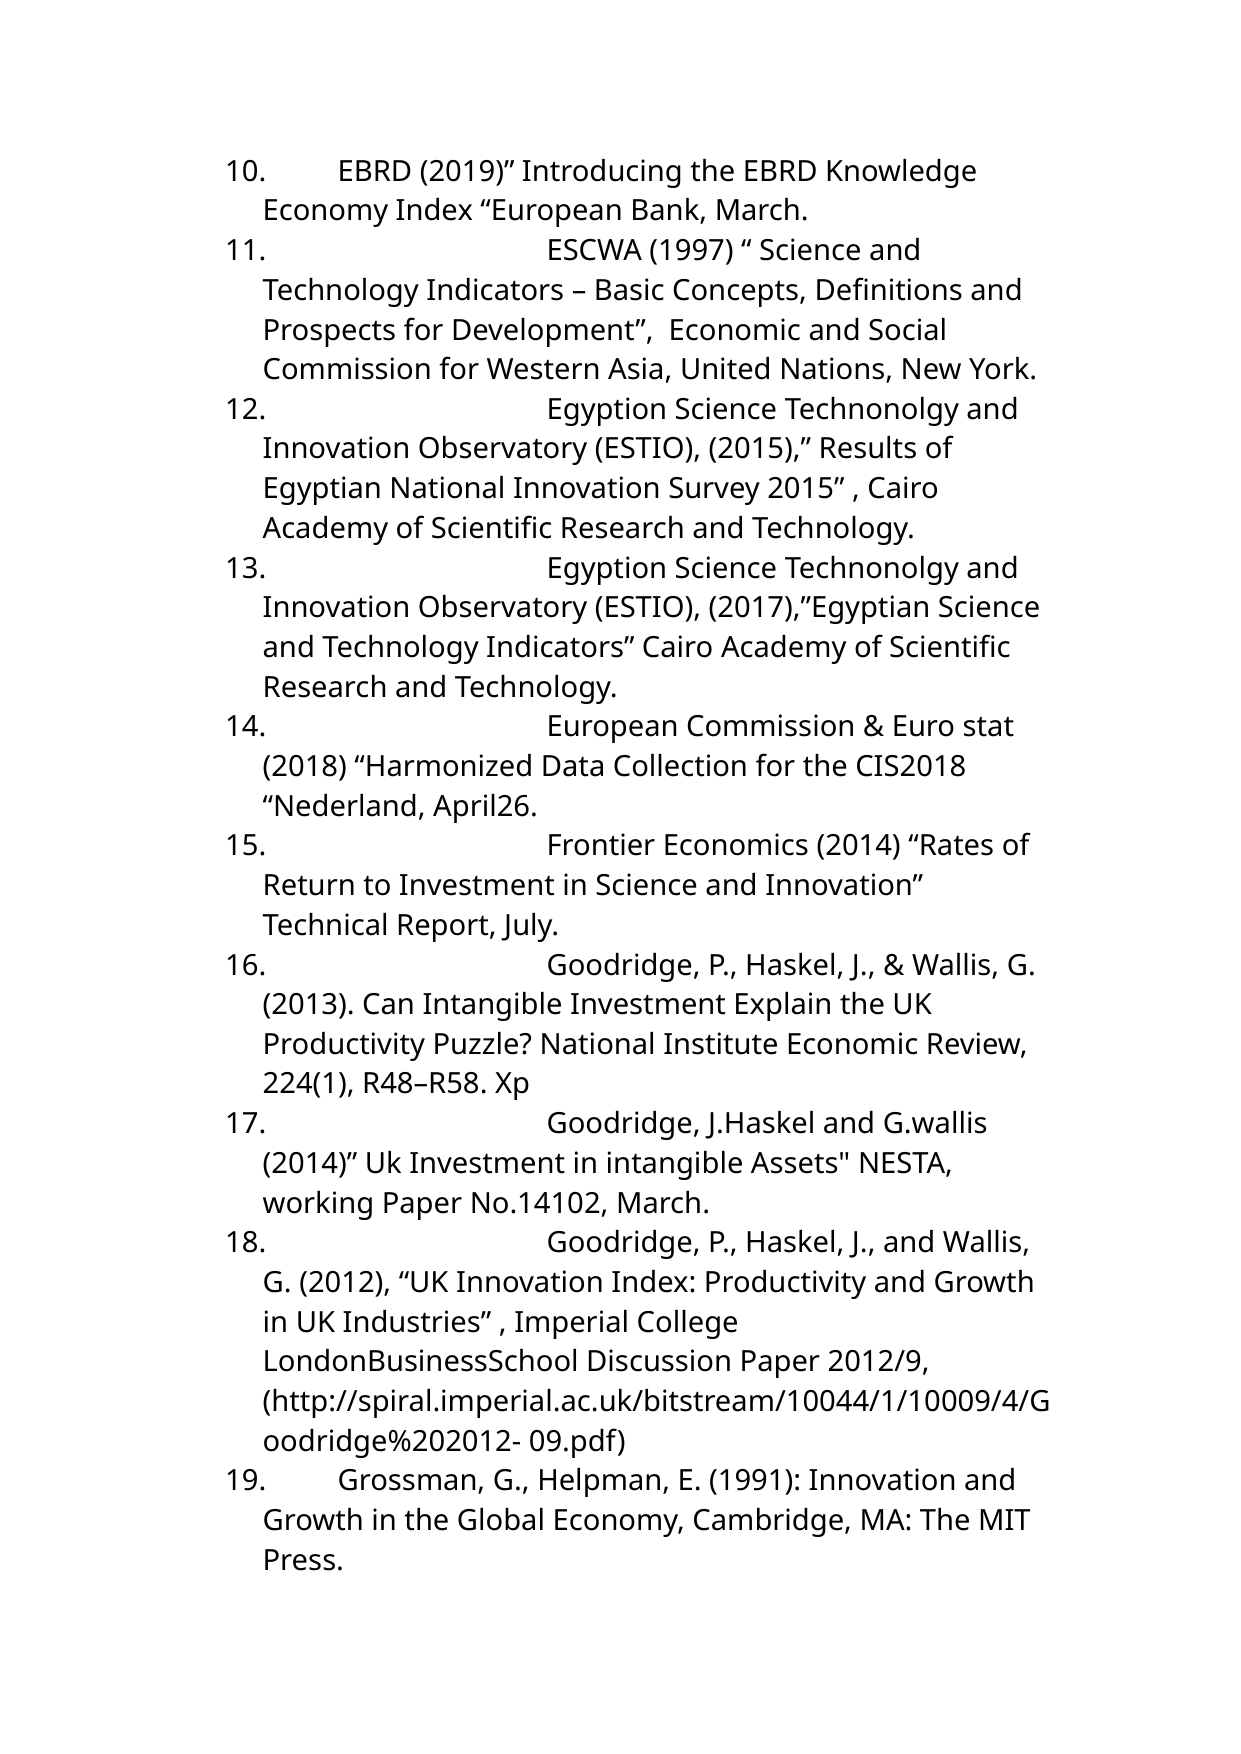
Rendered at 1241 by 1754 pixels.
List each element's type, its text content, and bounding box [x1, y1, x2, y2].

list ESCWA (1997) “ Science and Technology Indicators – Basic Concepts, Definitions and Prospects for Development”, Economic and Social Commission for Western Asia, United Nations, New York. [225, 229, 1053, 388]
list Egyption Science Technonolgy and Innovation Observatory (ESTIO), (2017),”Egyptian Science and Technology Indicators” Cairo Academy of Scientific Research and Technology. [225, 547, 1053, 706]
list Egyption Science Technonolgy and Innovation Observatory (ESTIO), (2015),” Results of Egyptian National Innovation Survey 2015” , Cairo Academy of Scientific Research and Technology. [225, 388, 1053, 547]
list Goodridge, P., Haskel, J., and Wallis, G. (2012), “UK Innovation Index: Productivity and Growth in UK Industries” , Imperial College LondonBusinessSchool Discussion Paper 2012/9, (http://spiral.imperial.ac.uk/bitstream/10044/1/10009/4/Goodridge%202012- 09.pdf) [225, 1222, 1053, 1460]
list Goodridge, J.Haskel and G.wallis (2014)” Uk Investment in intangible Assets" NESTA, working Paper No.14102, March. [225, 1102, 1053, 1222]
list Grossman, G., Helpman, E. (1991): Innovation and Growth in the Global Economy, Cambridge, MA: The MIT Press. [225, 1460, 1053, 1579]
list European Commission & Euro stat (2018) “Harmonized Data Collection for the CIS2018 “Nederland, April26. [225, 706, 1053, 825]
list EBRD (2019)” Introducing the EBRD Knowledge Economy Index “European Bank, March. [225, 150, 1053, 229]
list Frontier Economics (2014) “Rates of Return to Investment in Science and Innovation” Technical Report, July. [225, 825, 1053, 944]
list Goodridge, P., Haskel, J., & Wallis, G. (2013). Can Intangible Investment Explain the UK Productivity Puzzle? National Institute Economic Review, 224(1), R48–R58. Xp [225, 944, 1053, 1102]
